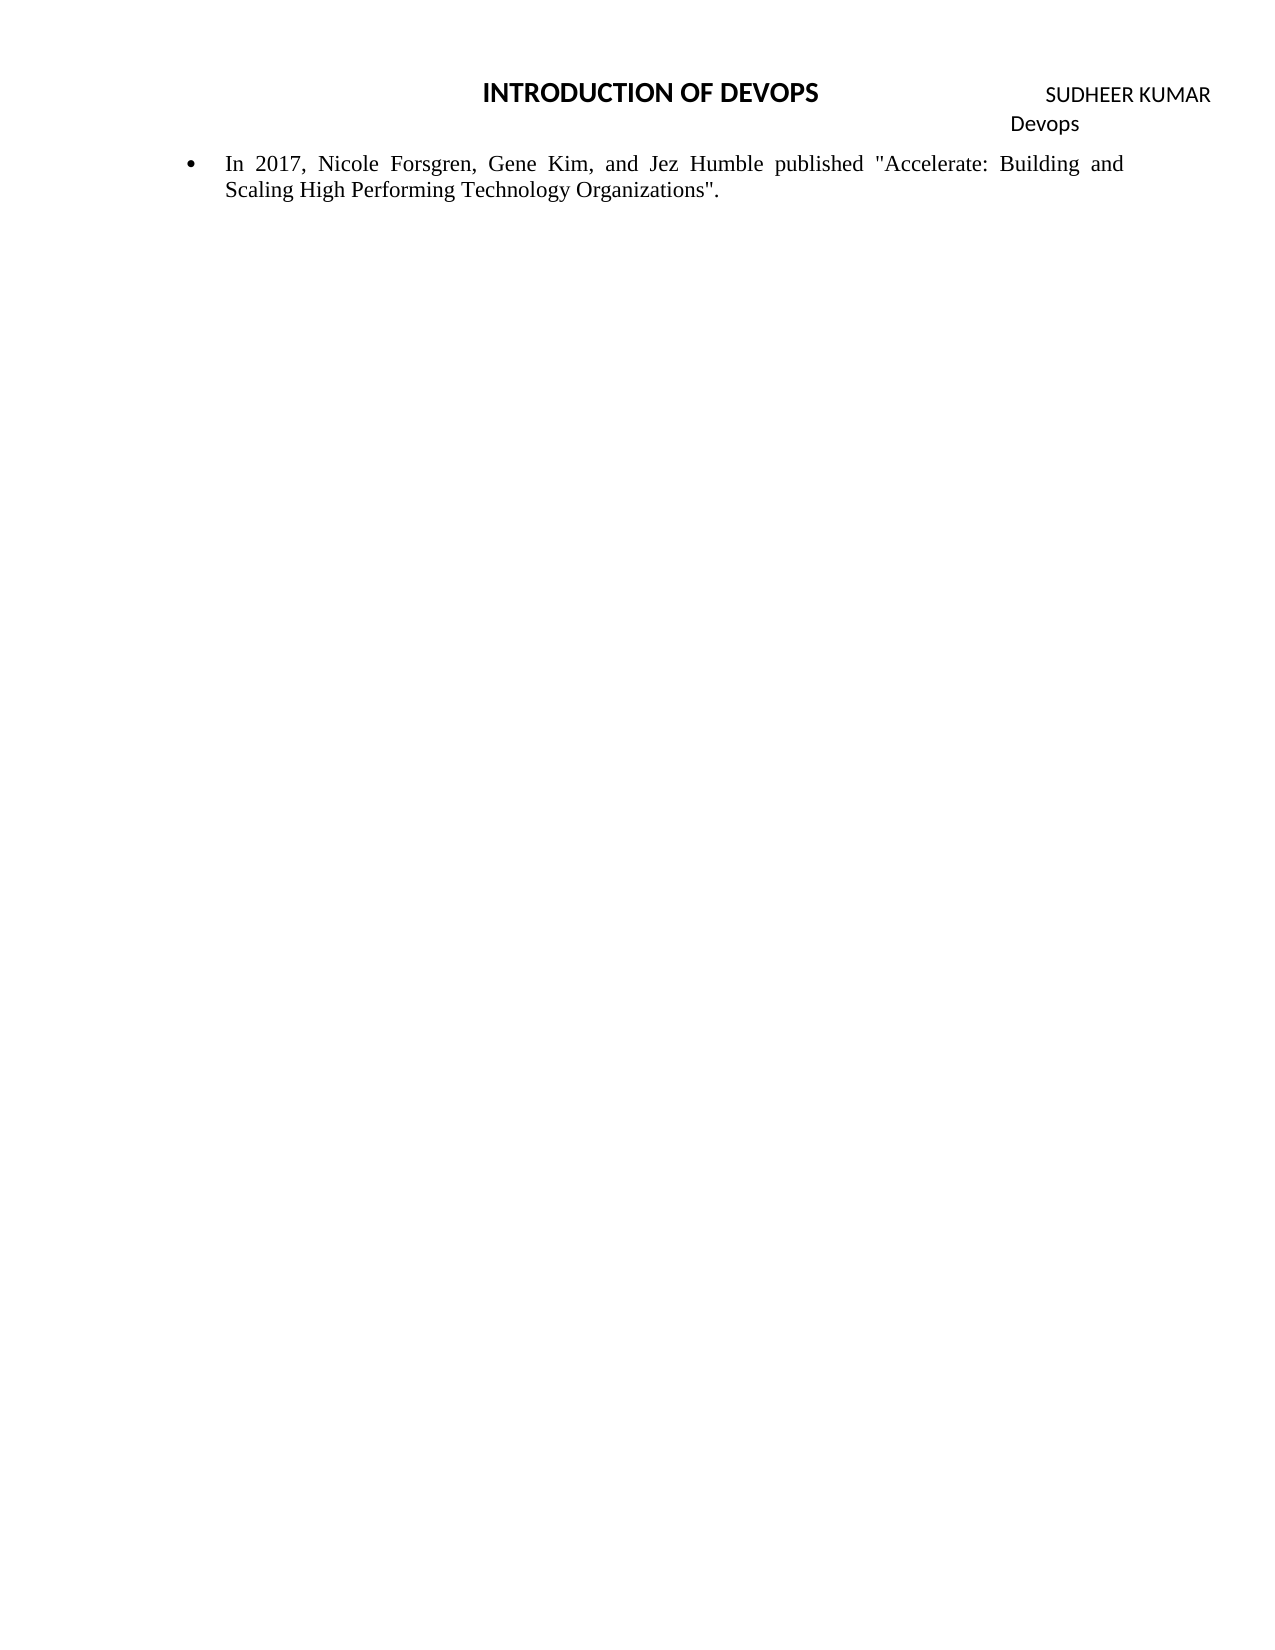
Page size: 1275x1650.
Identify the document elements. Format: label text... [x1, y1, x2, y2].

list In 2017, Nicole Forsgren, Gene Kim, and Jez Humble published "Accelerate: Building and Scaling High Performing Technology Organizations". [187, 150, 1125, 203]
